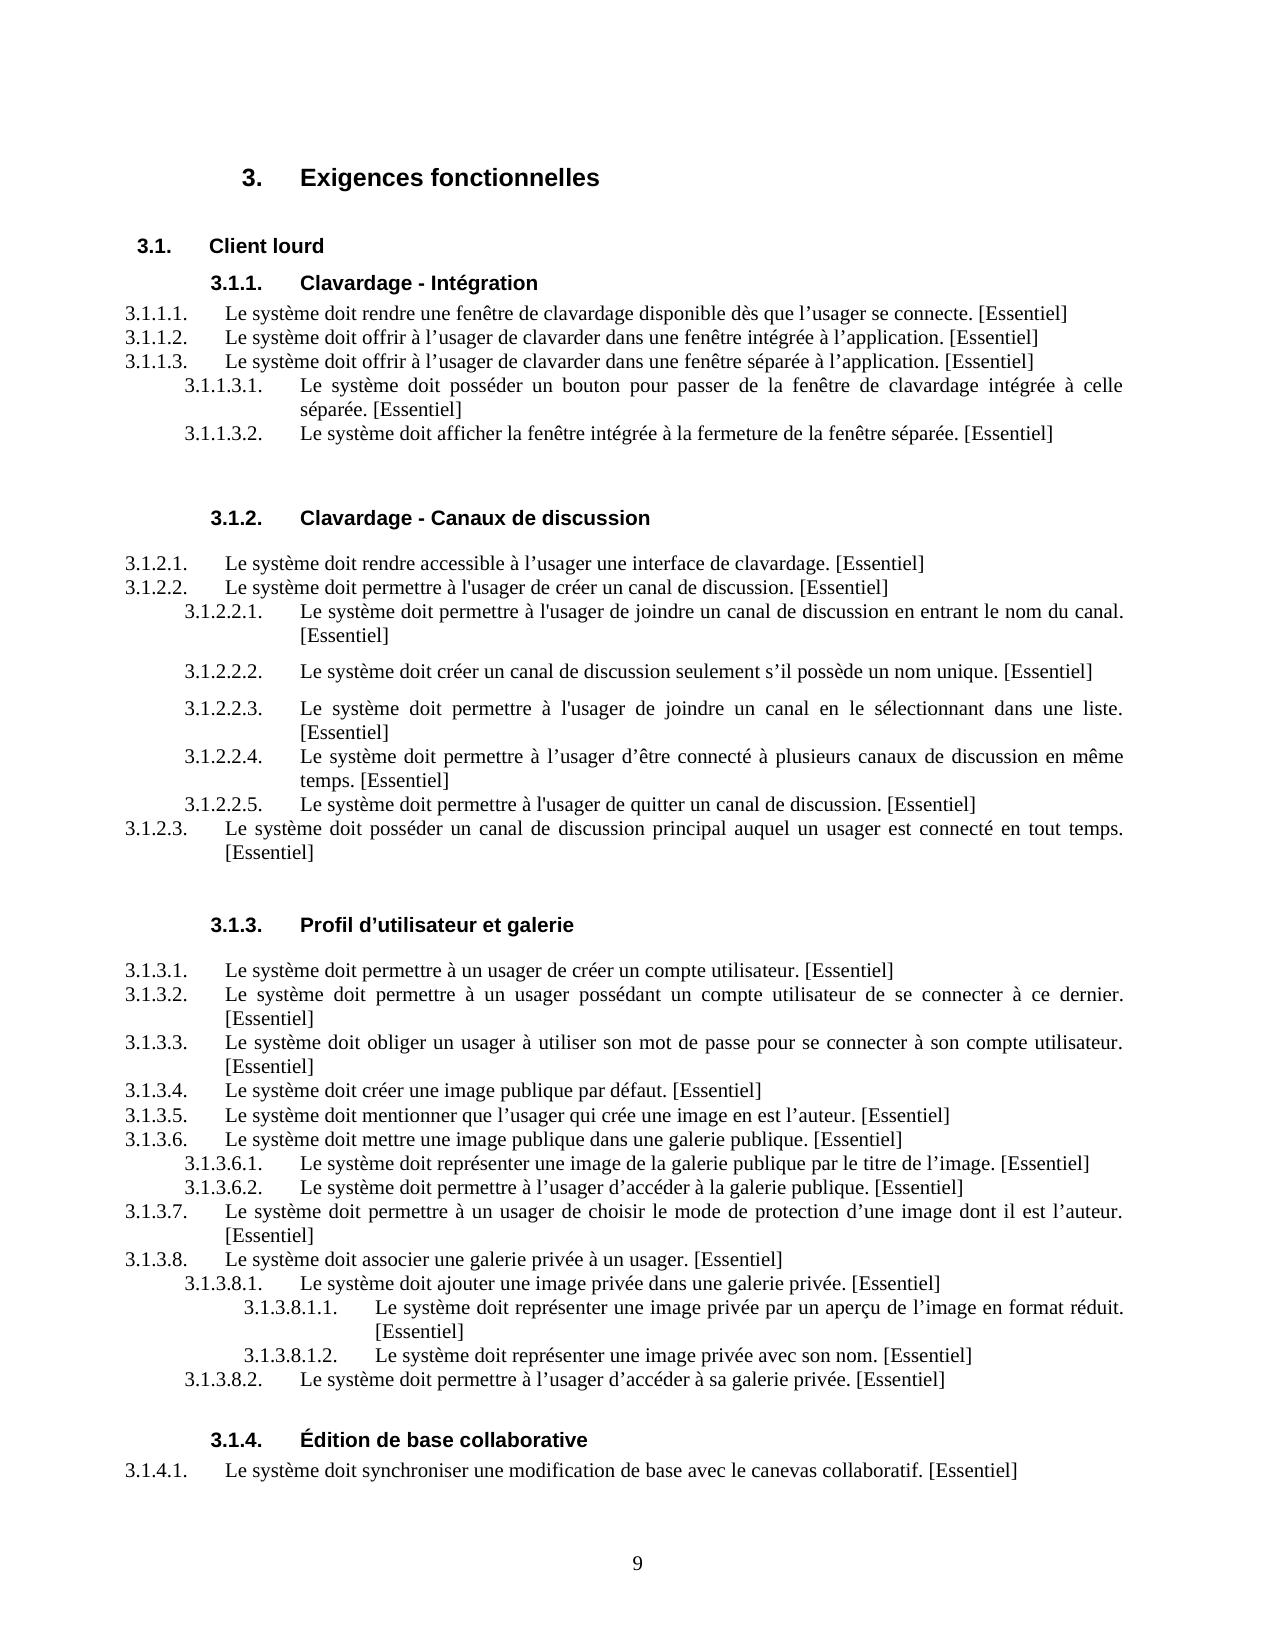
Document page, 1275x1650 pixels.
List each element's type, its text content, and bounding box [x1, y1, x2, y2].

list Le système doit afficher la fenêtre intégrée à la fermeture de la fenêtre séparée. [Essentiel] [262, 421, 1125, 445]
list Le système doit offrir à l’usager de clavarder dans une fenêtre intégrée à l’application. [Essentiel] [187, 325, 1125, 349]
list Le système doit représenter une image privée par un aperçu de l’image en format réduit. [Essentiel] [337, 1295, 1125, 1343]
list Le système doit mettre une image publique dans une galerie publique. [Essentiel] [187, 1127, 1125, 1151]
subtitle Clavardage - Intégration [225, 271, 1125, 294]
subtitle Profil d’utilisateur et galerie [225, 913, 1125, 937]
list Le système doit créer une image publique par défaut. [Essentiel] [187, 1078, 1125, 1102]
list Le système doit représenter une image de la galerie publique par le titre de l’image. [Essentiel] [262, 1151, 1125, 1175]
subtitle Exigences fonctionnelles [225, 162, 1125, 191]
list Le système doit permettre à l’usager d’accéder à la galerie publique. [Essentiel] [262, 1175, 1125, 1199]
list Le système doit rendre une fenêtre de clavardage disponible dès que l’usager se connecte. [Essentiel] [187, 301, 1125, 325]
list Le système doit posséder un canal de discussion principal auquel un usager est connecté en tout temps. [Essentiel] [187, 816, 1125, 864]
list Le système doit posséder un bouton pour passer de la fenêtre de clavardage intégrée à celle séparée. [Essentiel] [262, 373, 1125, 421]
list Le système doit créer un canal de discussion seulement s’il possède un nom unique. [Essentiel] [262, 659, 1125, 683]
list Le système doit permettre à un usager de choisir le mode de protection d’une image dont il est l’auteur. [Essentiel] [187, 1199, 1125, 1247]
list Le système doit permettre à l’usager d’accéder à sa galerie privée. [Essentiel] [262, 1367, 1125, 1391]
list Le système doit rendre accessible à l’usager une interface de clavardage. [Essentiel] [187, 551, 1125, 574]
list Le système doit permettre à l'usager de joindre un canal en le sélectionnant dans une liste. [Essentiel] [262, 696, 1125, 744]
list Le système doit ajouter une image privée dans une galerie privée. [Essentiel] [262, 1271, 1125, 1295]
list Le système doit associer une galerie privée à un usager. [Essentiel] [187, 1247, 1125, 1271]
list Le système doit permettre à l'usager de joindre un canal de discussion en entrant le nom du canal. [Essentiel] [262, 599, 1125, 647]
list Le système doit permettre à l'usager de créer un canal de discussion. [Essentiel] [187, 574, 1125, 599]
list Le système doit permettre à un usager de créer un compte utilisateur. [Essentiel] [187, 958, 1125, 982]
list Le système doit synchroniser une modification de base avec le canevas collaboratif. [Essentiel] [187, 1458, 1125, 1482]
list Le système doit permettre à l’usager d’être connecté à plusieurs canaux de discussion en même temps. [Essentiel] [262, 744, 1125, 792]
subtitle Édition de base collaborative [225, 1428, 1125, 1452]
subtitle Client lourd [171, 234, 1125, 258]
list Le système doit permettre à un usager possédant un compte utilisateur de se connecter à ce dernier. [Essentiel] [187, 982, 1125, 1030]
list Le système doit offrir à l’usager de clavarder dans une fenêtre séparée à l’application. [Essentiel] [187, 349, 1125, 373]
list Le système doit obliger un usager à utiliser son mot de passe pour se connecter à son compte utilisateur. [Essentiel] [187, 1030, 1125, 1078]
list Le système doit représenter une image privée avec son nom. [Essentiel] [337, 1343, 1125, 1367]
list Le système doit mentionner que l’usager qui crée une image en est l’auteur. [Essentiel] [187, 1102, 1125, 1127]
list Le système doit permettre à l'usager de quitter un canal de discussion. [Essentiel] [262, 792, 1125, 816]
subtitle Clavardage - Canaux de discussion [225, 506, 1125, 530]
